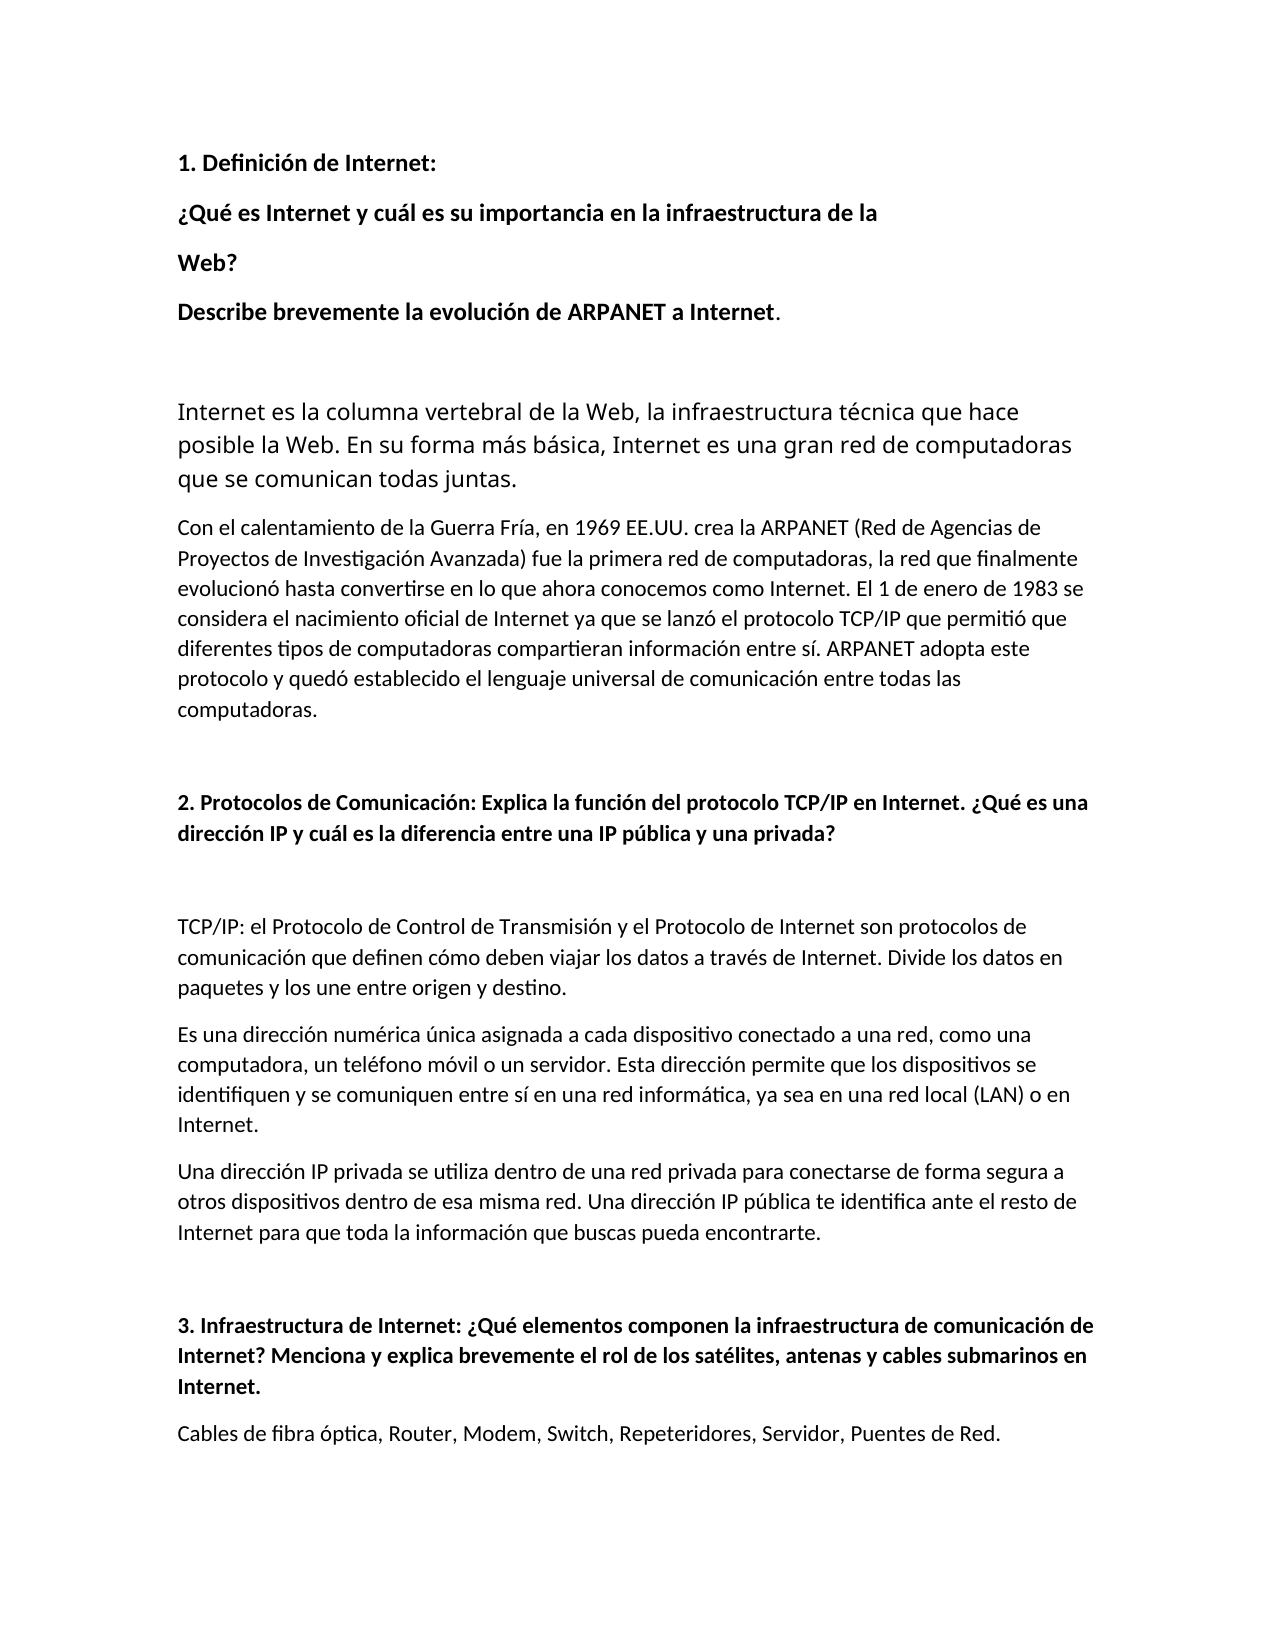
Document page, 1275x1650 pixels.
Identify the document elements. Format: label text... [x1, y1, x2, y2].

text Web? [177, 247, 1098, 277]
text Una dirección IP privada se utiliza dentro de una red privada para conectarse de forma segura a otros dispositivos dentro de esa misma red. Una dirección IP pública te identifica ante el resto de Internet para que toda la información que buscas pueda encontrarte. [177, 1157, 1098, 1246]
text Es una dirección numérica única asignada a cada dispositivo conectado a una red, como una computadora, un teléfono móvil o un servidor. Esta dirección permite que los dispositivos se identifiquen y se comuniquen entre sí en una red informática, ya sea en una red local (LAN) o en Internet. [177, 1020, 1098, 1138]
text 1. Definición de Internet: [177, 148, 1098, 178]
text Internet es la columna vertebral de la Web, la infraestructura técnica que hace posible la Web. En su forma más básica, Internet es una gran red de computadoras que se comunican todas juntas. [177, 396, 1098, 494]
text 2. Protocolos de Comunicación: Explica la función del protocolo TCP/IP en Internet. ¿Qué es una dirección IP y cuál es la diferencia entre una IP pública y una privada? [177, 788, 1098, 847]
text TCP/IP: el Protocolo de Control de Transmisión y el Protocolo de Internet son protocolos de comunicación que definen cómo deben viajar los datos a través de Internet. Divide los datos en paquetes y los une entre origen y destino. [177, 912, 1098, 1001]
text ¿Qué es Internet y cuál es su importancia en la infraestructura de la [177, 197, 1098, 228]
text Con el calentamiento de la Guerra Fría, en 1969 EE.UU. crea la ARPANET (Red de Agencias de Proyectos de Investigación Avanzada) fue la primera red de computadoras, la red que finalmente evolucionó hasta convertirse en lo que ahora conocemos como Internet. El 1 de enero de 1983 se considera el nacimiento oficial de Internet ya que se lanzó el protocolo TCP/IP que permitió que diferentes tipos de computadoras compartieran información entre sí. ARPANET adopta este protocolo y quedó establecido el lenguaje universal de comunicación entre todas las computadoras. [177, 513, 1098, 723]
text Describe brevemente la evolución de ARPANET a Internet. [177, 296, 1098, 327]
text 3. Infraestructura de Internet: ¿Qué elementos componen la infraestructura de comunicación de Internet? Menciona y explica brevemente el rol de los satélites, antenas y cables submarinos en Internet. [177, 1311, 1098, 1400]
text Cables de fibra óptica, Router, Modem, Switch, Repeteridores, Servidor, Puentes de Red. [177, 1419, 1098, 1447]
